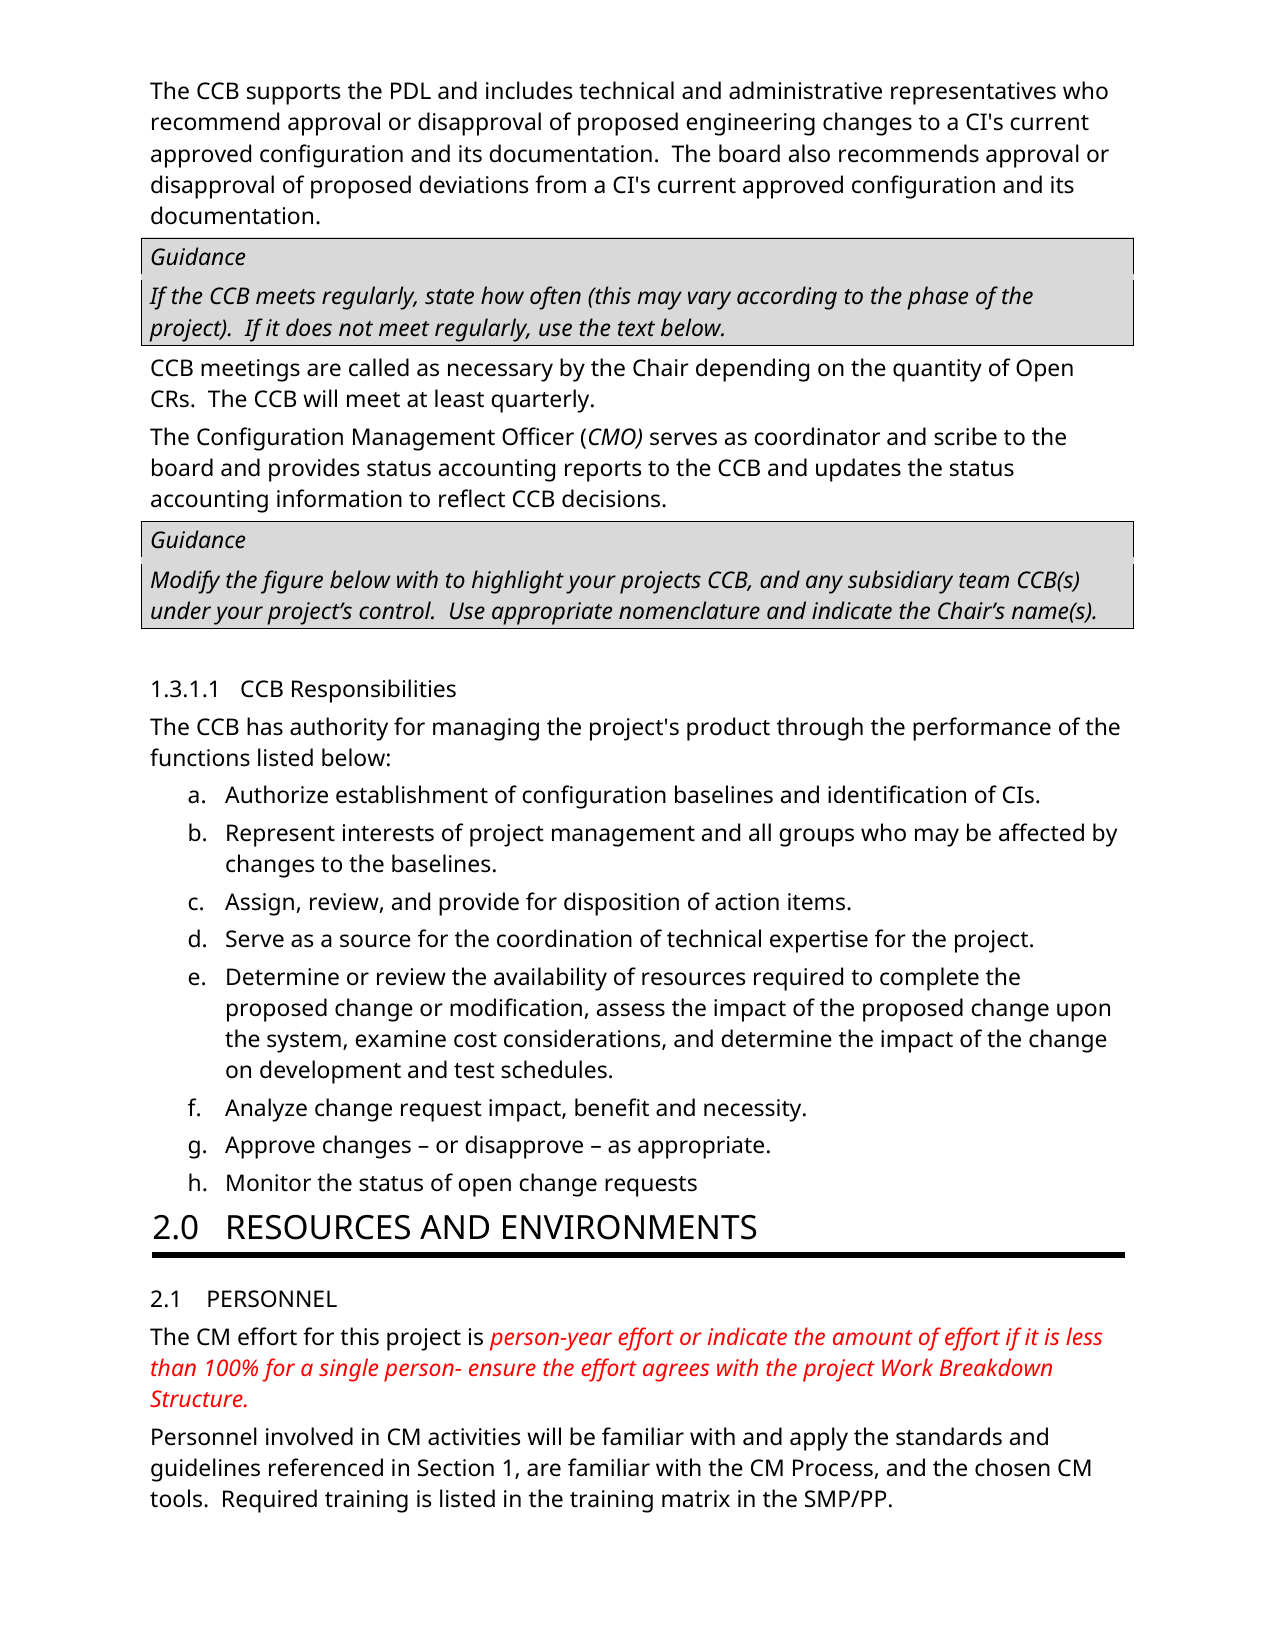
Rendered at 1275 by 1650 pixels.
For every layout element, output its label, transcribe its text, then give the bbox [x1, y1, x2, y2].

list Determine or review the availability of resources required to complete the proposed change or modification, assess the impact of the proposed change upon the system, examine cost considerations, and determine the impact of the change on development and test schedules. [187, 960, 1125, 1085]
list Analyze change request impact, benefit and necessity. [187, 1092, 1125, 1123]
list Represent interests of project management and all groups who may be affected by changes to the baselines. [187, 817, 1125, 879]
text Guidance [142, 522, 1133, 557]
text The Configuration Management Officer (CMO) serves as coordinator and scribe to the board and provides status accounting reports to the CCB and updates the status accounting information to reflect CCB decisions. [150, 421, 1125, 514]
list Assign, review, and provide for disposition of action items. [187, 885, 1125, 917]
subtitle CCB Responsibilities [150, 673, 1125, 704]
text The CCB has authority for managing the project's product through the performance of the functions listed below: [150, 710, 1125, 773]
subtitle RESOURCES AND ENVIRONMENTS [152, 1204, 1125, 1252]
text Modify the figure below with to highlight your projects CCB, and any subsidiary team CCB(s) under your project’s control. Use appropriate nomenclature and indicate the Chair’s name(s). [141, 563, 1133, 628]
text CCB meetings are called as necessary by the Chair depending on the quantity of Open CRs. The CCB will meet at least quarterly. [150, 352, 1125, 414]
text Guidance [142, 239, 1133, 274]
text The CCB supports the PDL and includes technical and administrative representatives who recommend approval or disapproval of proposed engineering changes to a CI's current approved configuration and its documentation. The board also recommends approval or disapproval of proposed deviations from a CI's current approved configuration and its documentation. [150, 75, 1125, 231]
list Serve as a source for the coordination of technical expertise for the project. [187, 923, 1125, 954]
text If the CCB meets regularly, state how often (this may vary according to the phase of the project). If it does not meet regularly, use the text below. [142, 280, 1133, 345]
list Monitor the status of open change requests [187, 1167, 1125, 1198]
list Approve changes – or disapprove – as appropriate. [187, 1129, 1125, 1160]
text The CM effort for this project is person-year effort or indicate the amount of effort if it is less than 100% for a single person- ensure the effort agrees with the project Work Breakdown Structure. [150, 1320, 1125, 1414]
text Personnel involved in CM activities will be familiar with and apply the standards and guidelines referenced in Section 1, are familiar with the CM Process, and the chosen CM tools. Required training is listed in the training matrix in the SMP/PP. [150, 1420, 1125, 1514]
subtitle PERSONNEL [150, 1283, 1125, 1314]
list Authorize establishment of configuration baselines and identification of CIs. [187, 779, 1125, 810]
